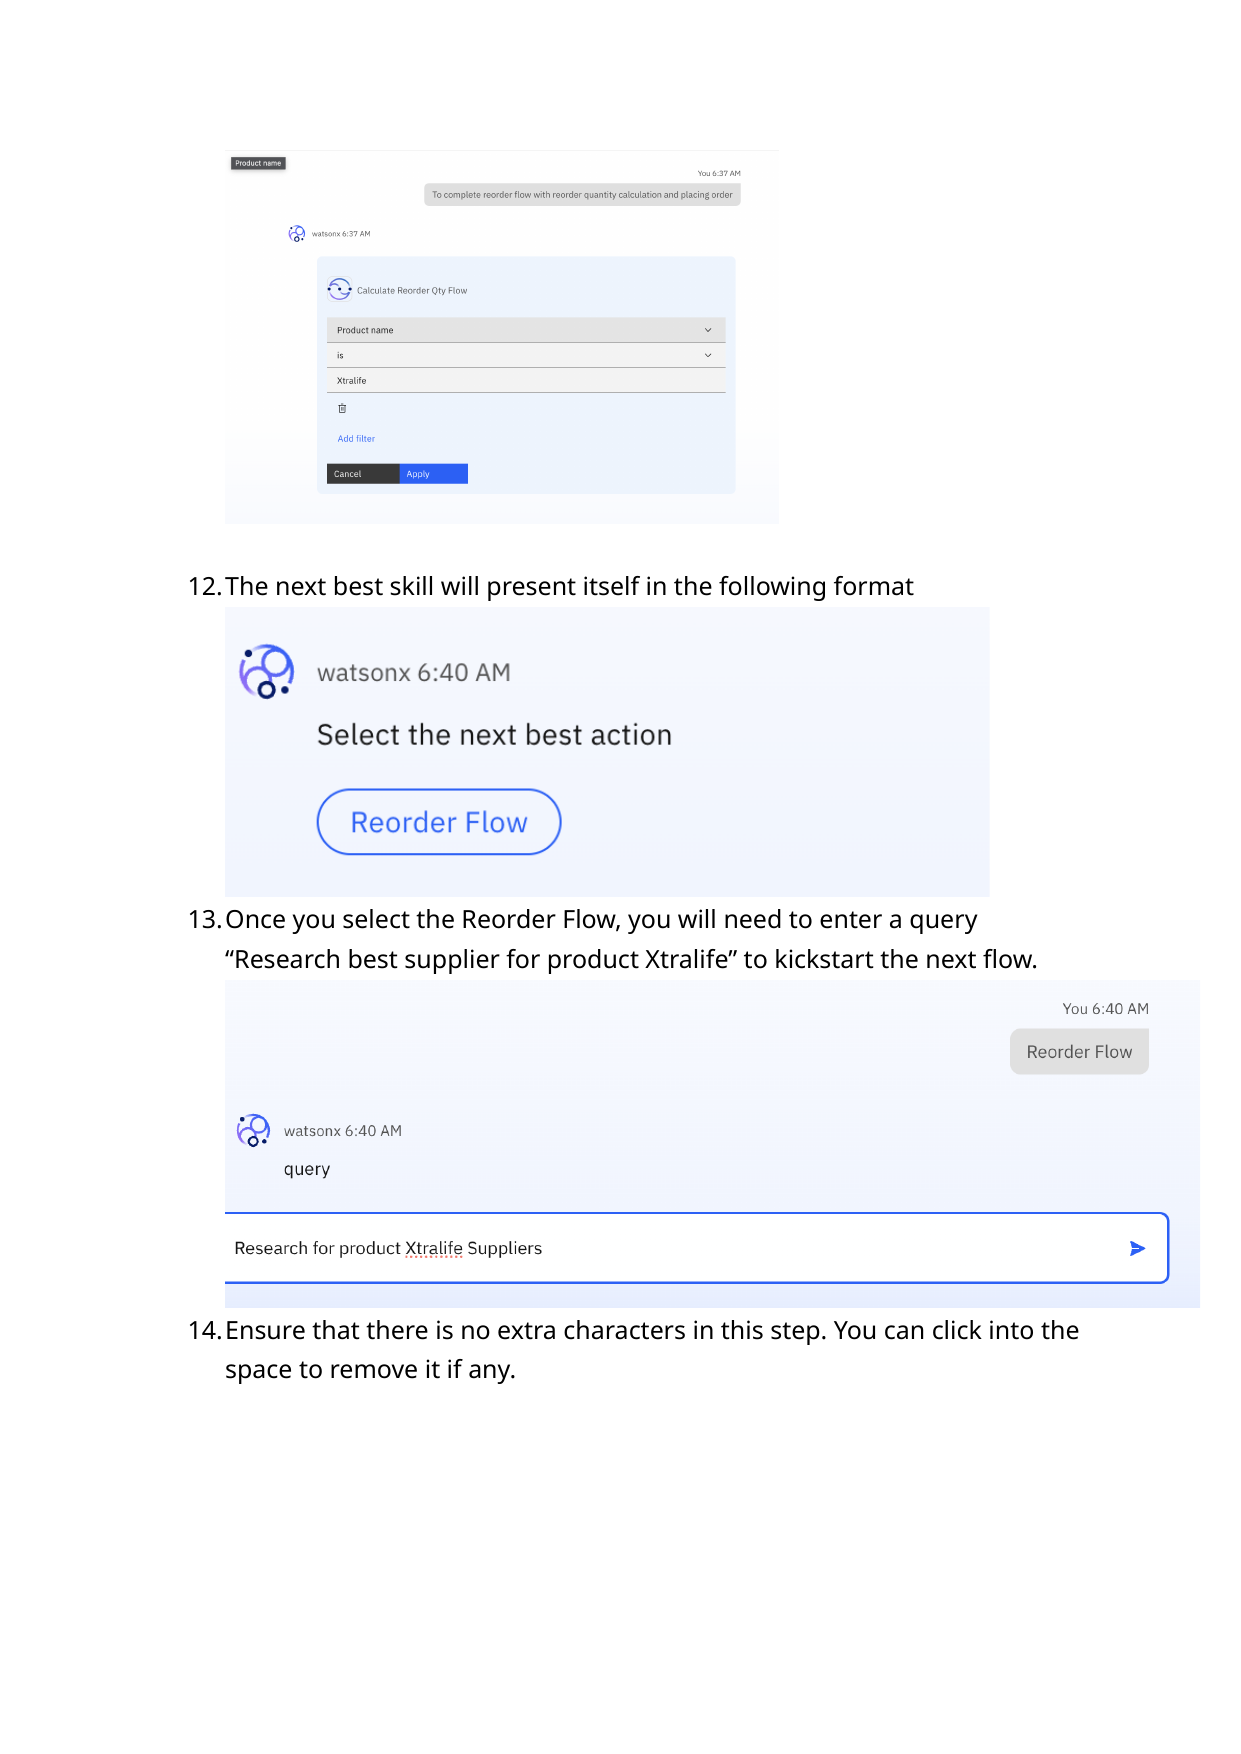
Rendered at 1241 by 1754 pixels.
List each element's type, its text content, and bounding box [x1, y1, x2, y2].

picture [225, 980, 1200, 1308]
picture [225, 150, 779, 524]
picture [225, 607, 990, 897]
list The next best skill will present itself in the following format [187, 568, 1090, 602]
list Once you select the Reorder Flow, you will need to enter a query “Research best supplier for product Xtralife” to kickstart the next flow. [187, 902, 1090, 975]
list Ensure that there is no extra characters in this step. You can click into the space to remove it if any. [187, 1313, 1090, 1386]
